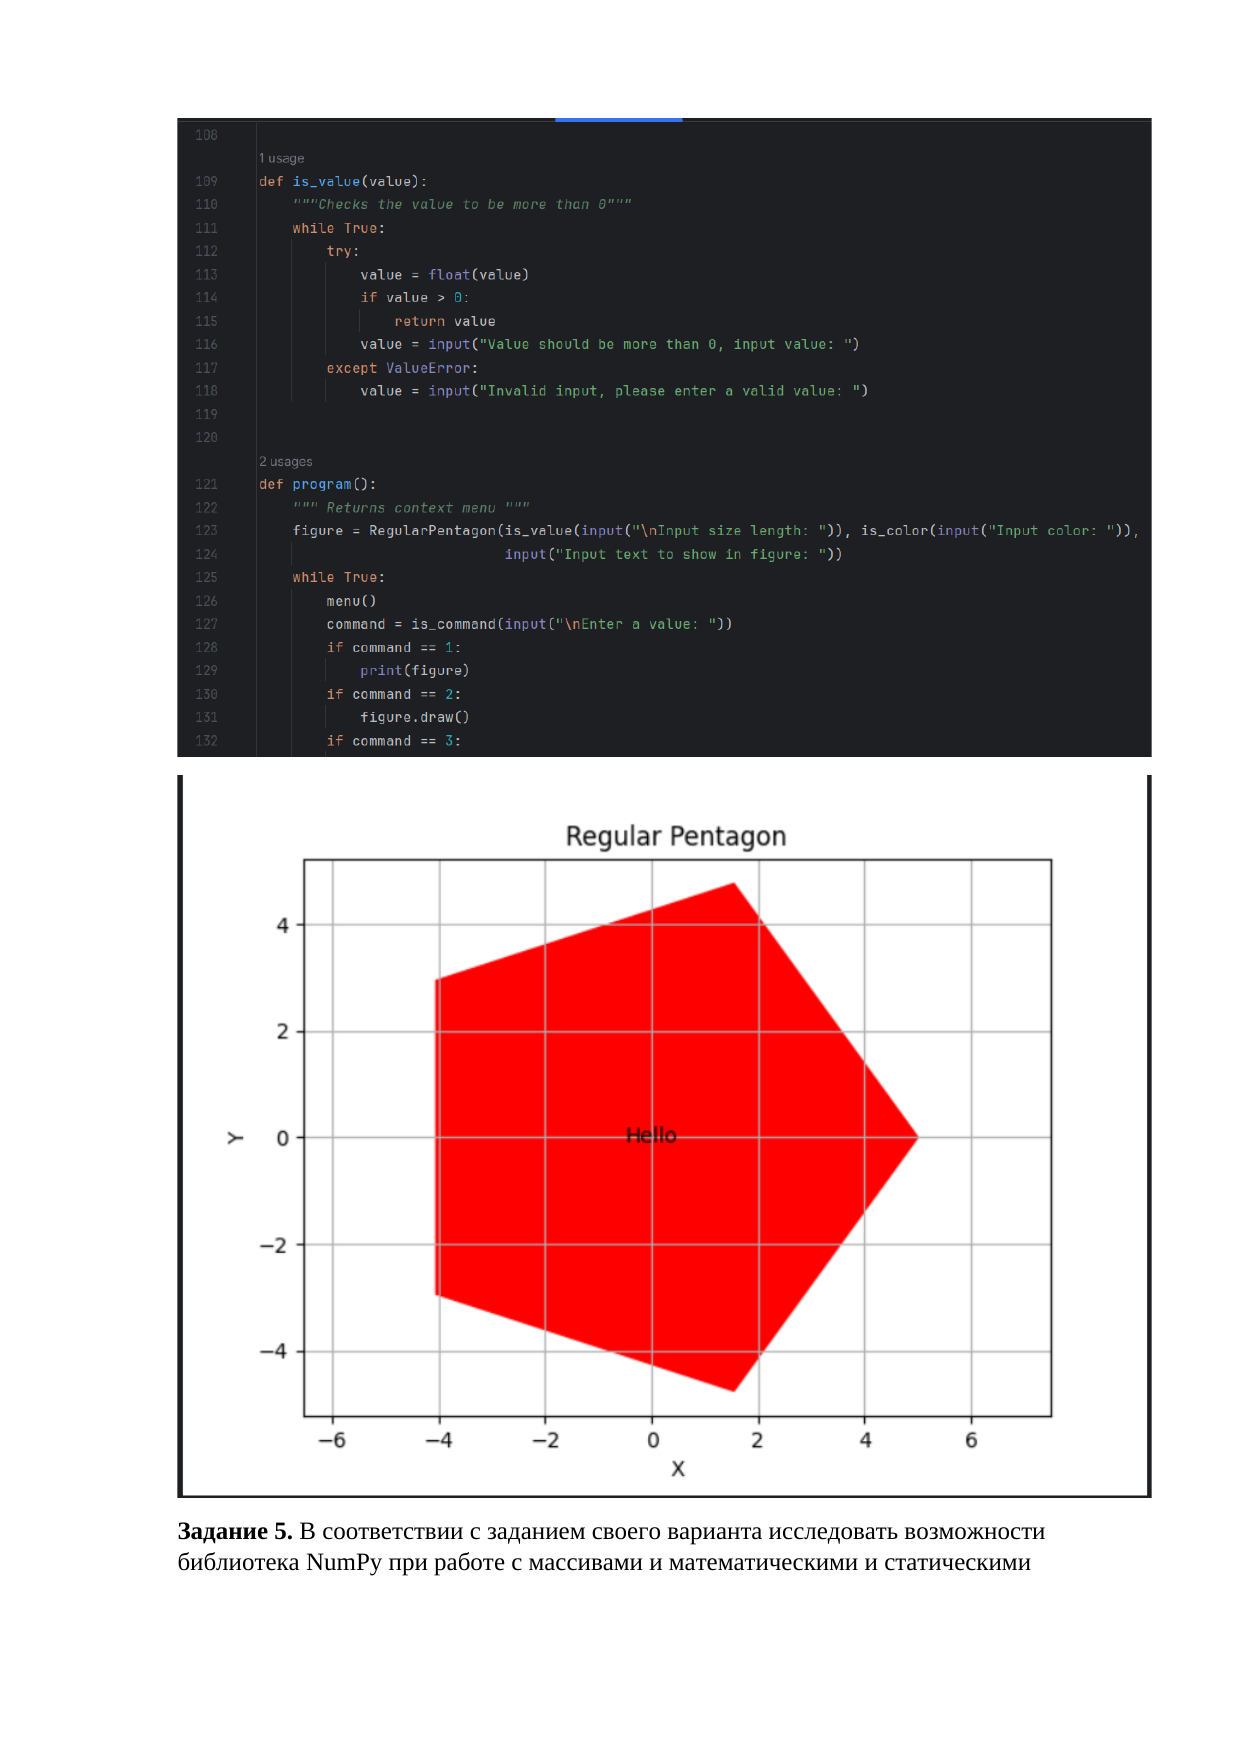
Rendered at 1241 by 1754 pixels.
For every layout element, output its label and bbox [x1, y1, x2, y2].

picture [177, 118, 1152, 757]
text [177, 1516, 1152, 1576]
picture [177, 775, 1152, 1498]
